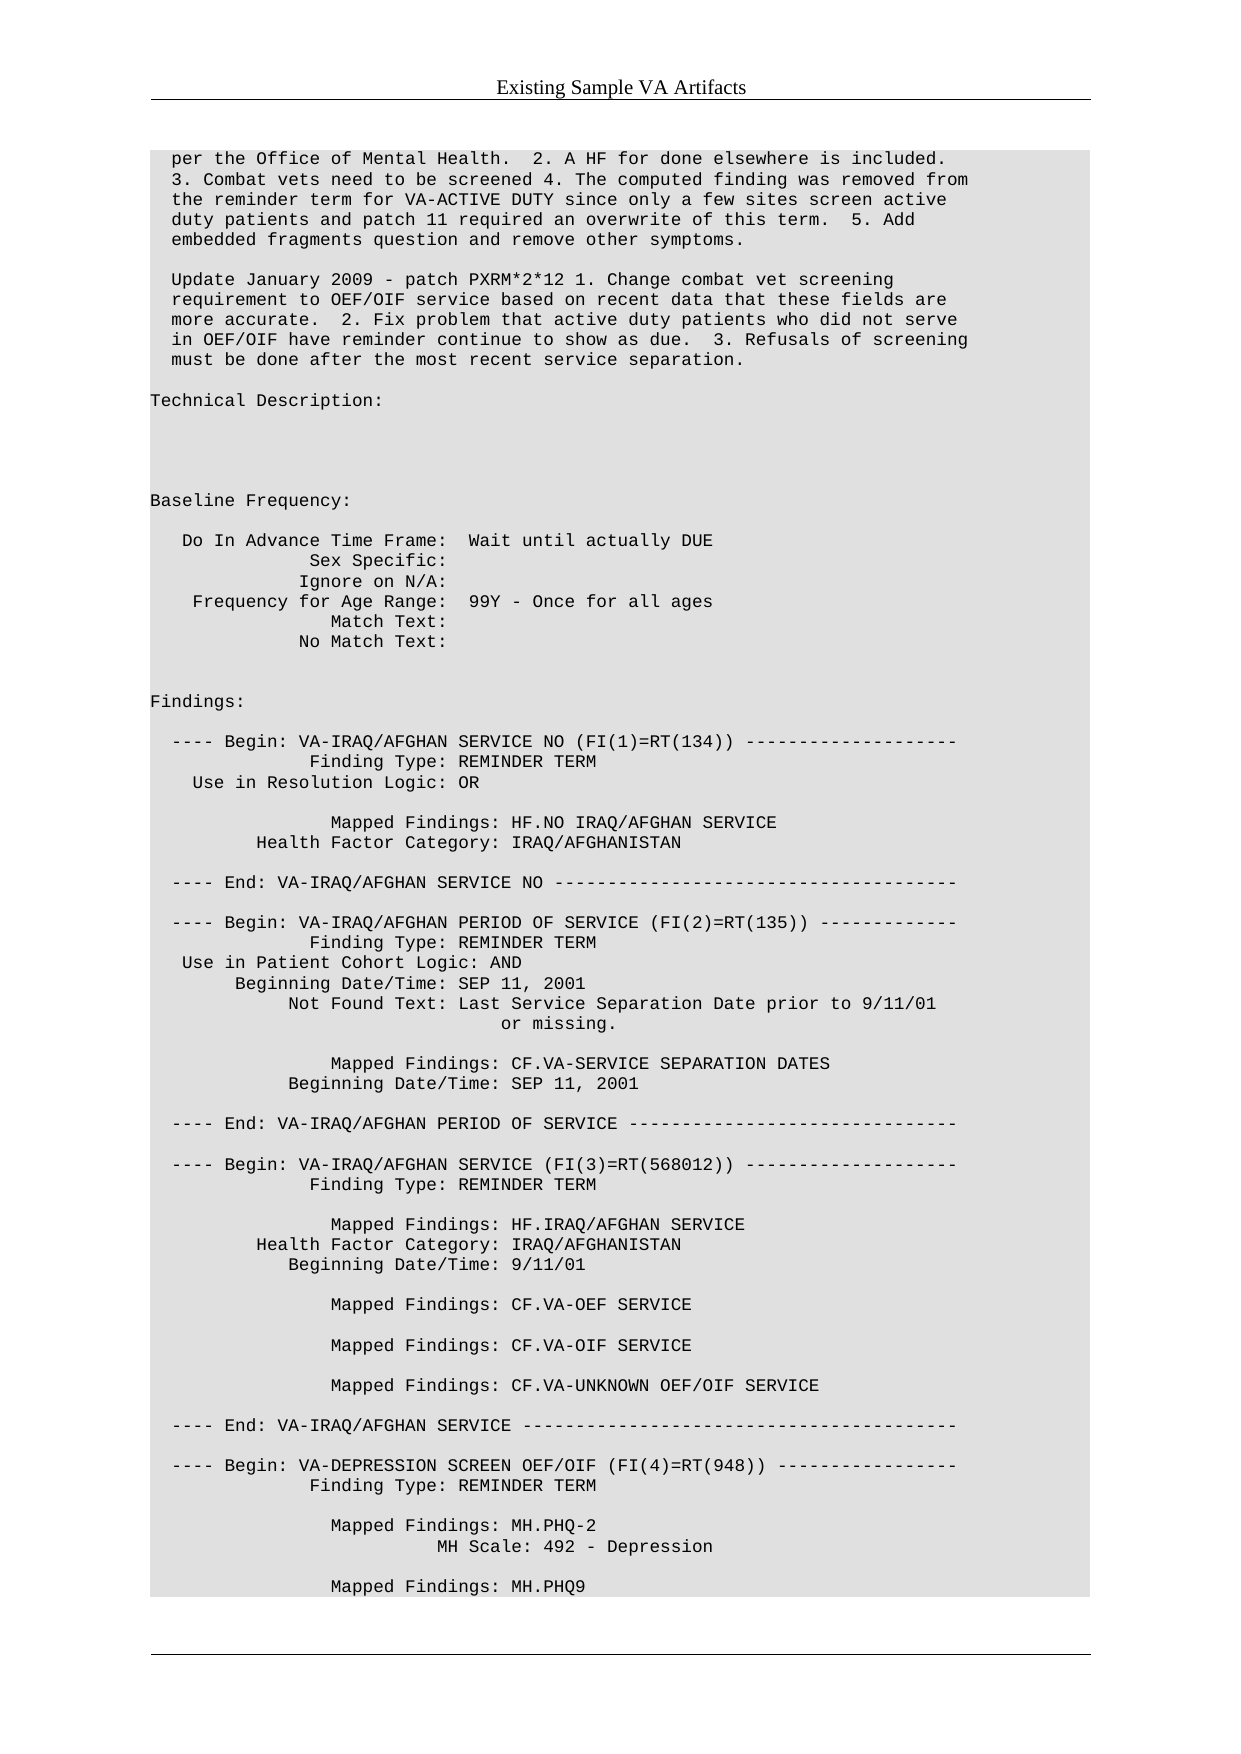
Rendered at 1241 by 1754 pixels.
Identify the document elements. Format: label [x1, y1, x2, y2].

text [150, 150, 1090, 1597]
